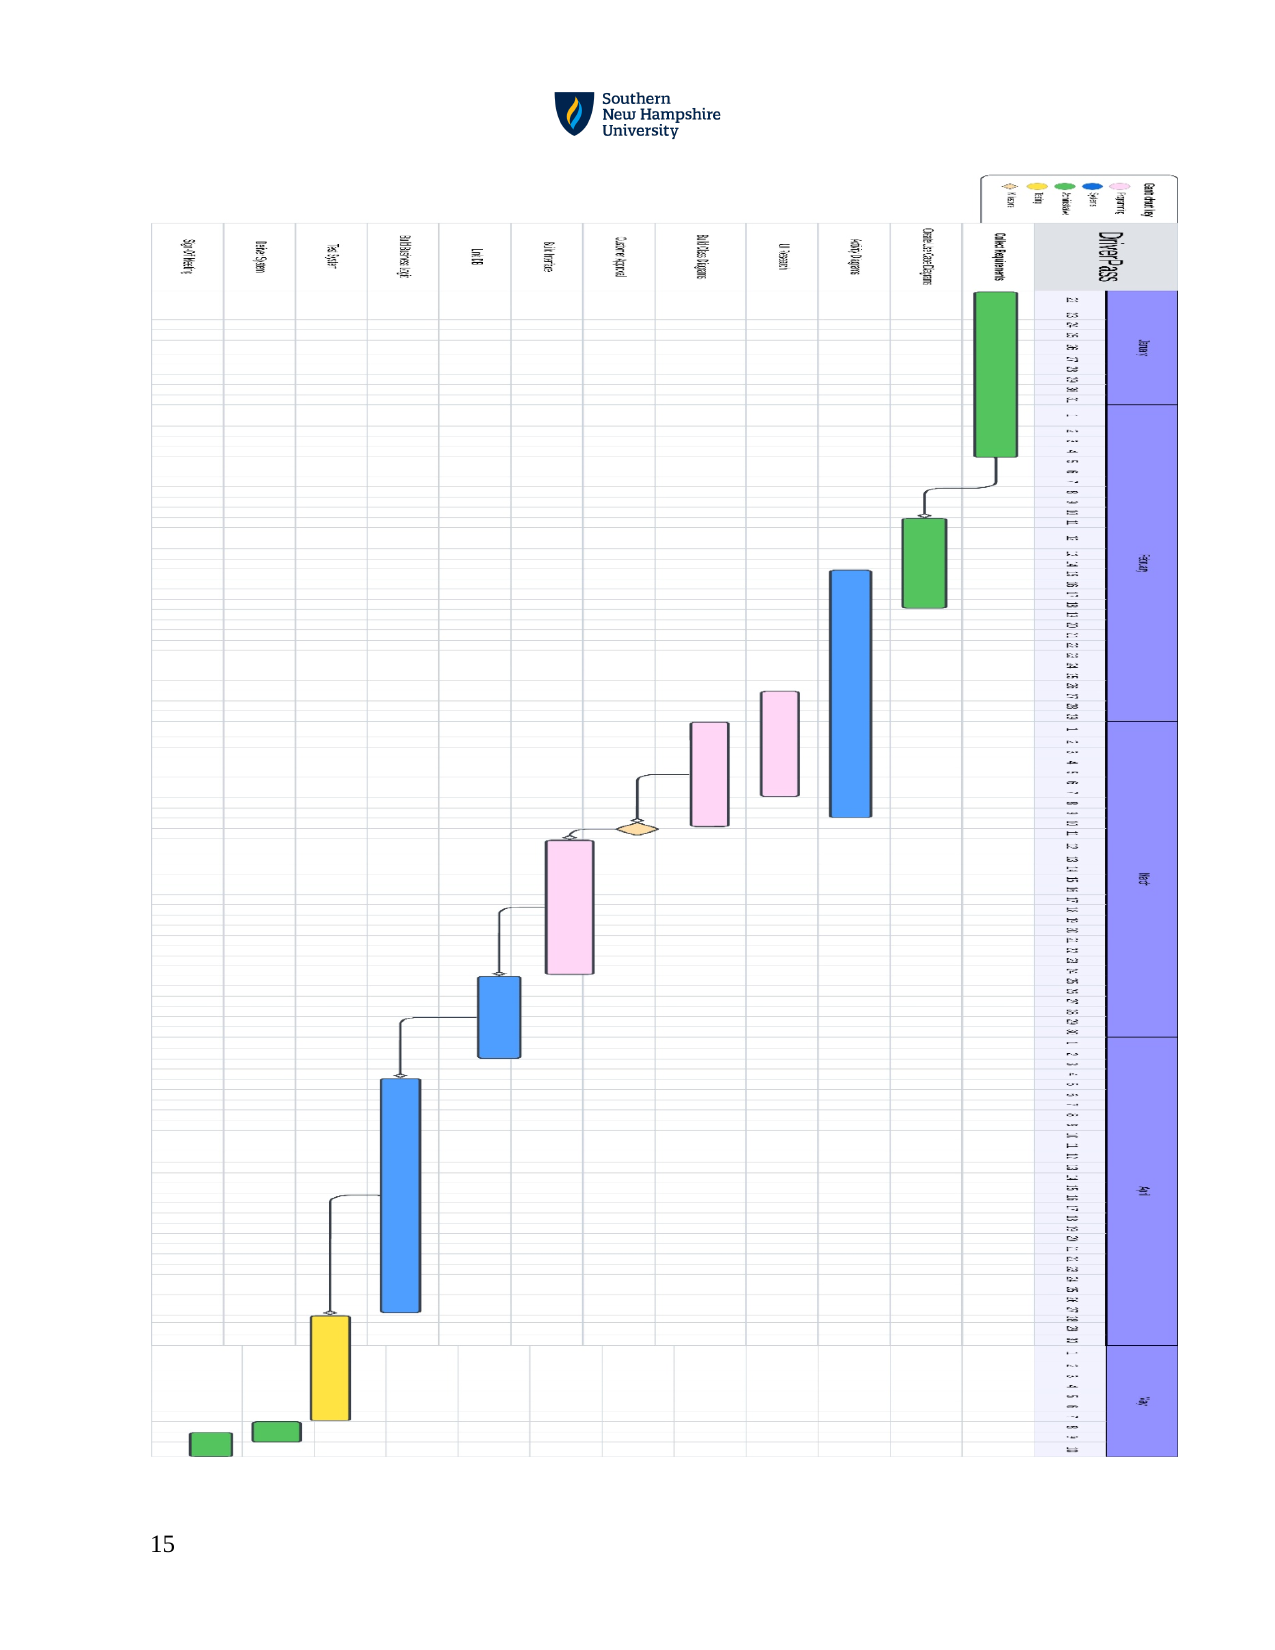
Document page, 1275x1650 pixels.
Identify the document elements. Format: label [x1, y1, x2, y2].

picture [152, 176, 1178, 1457]
picture [546, 75, 729, 154]
